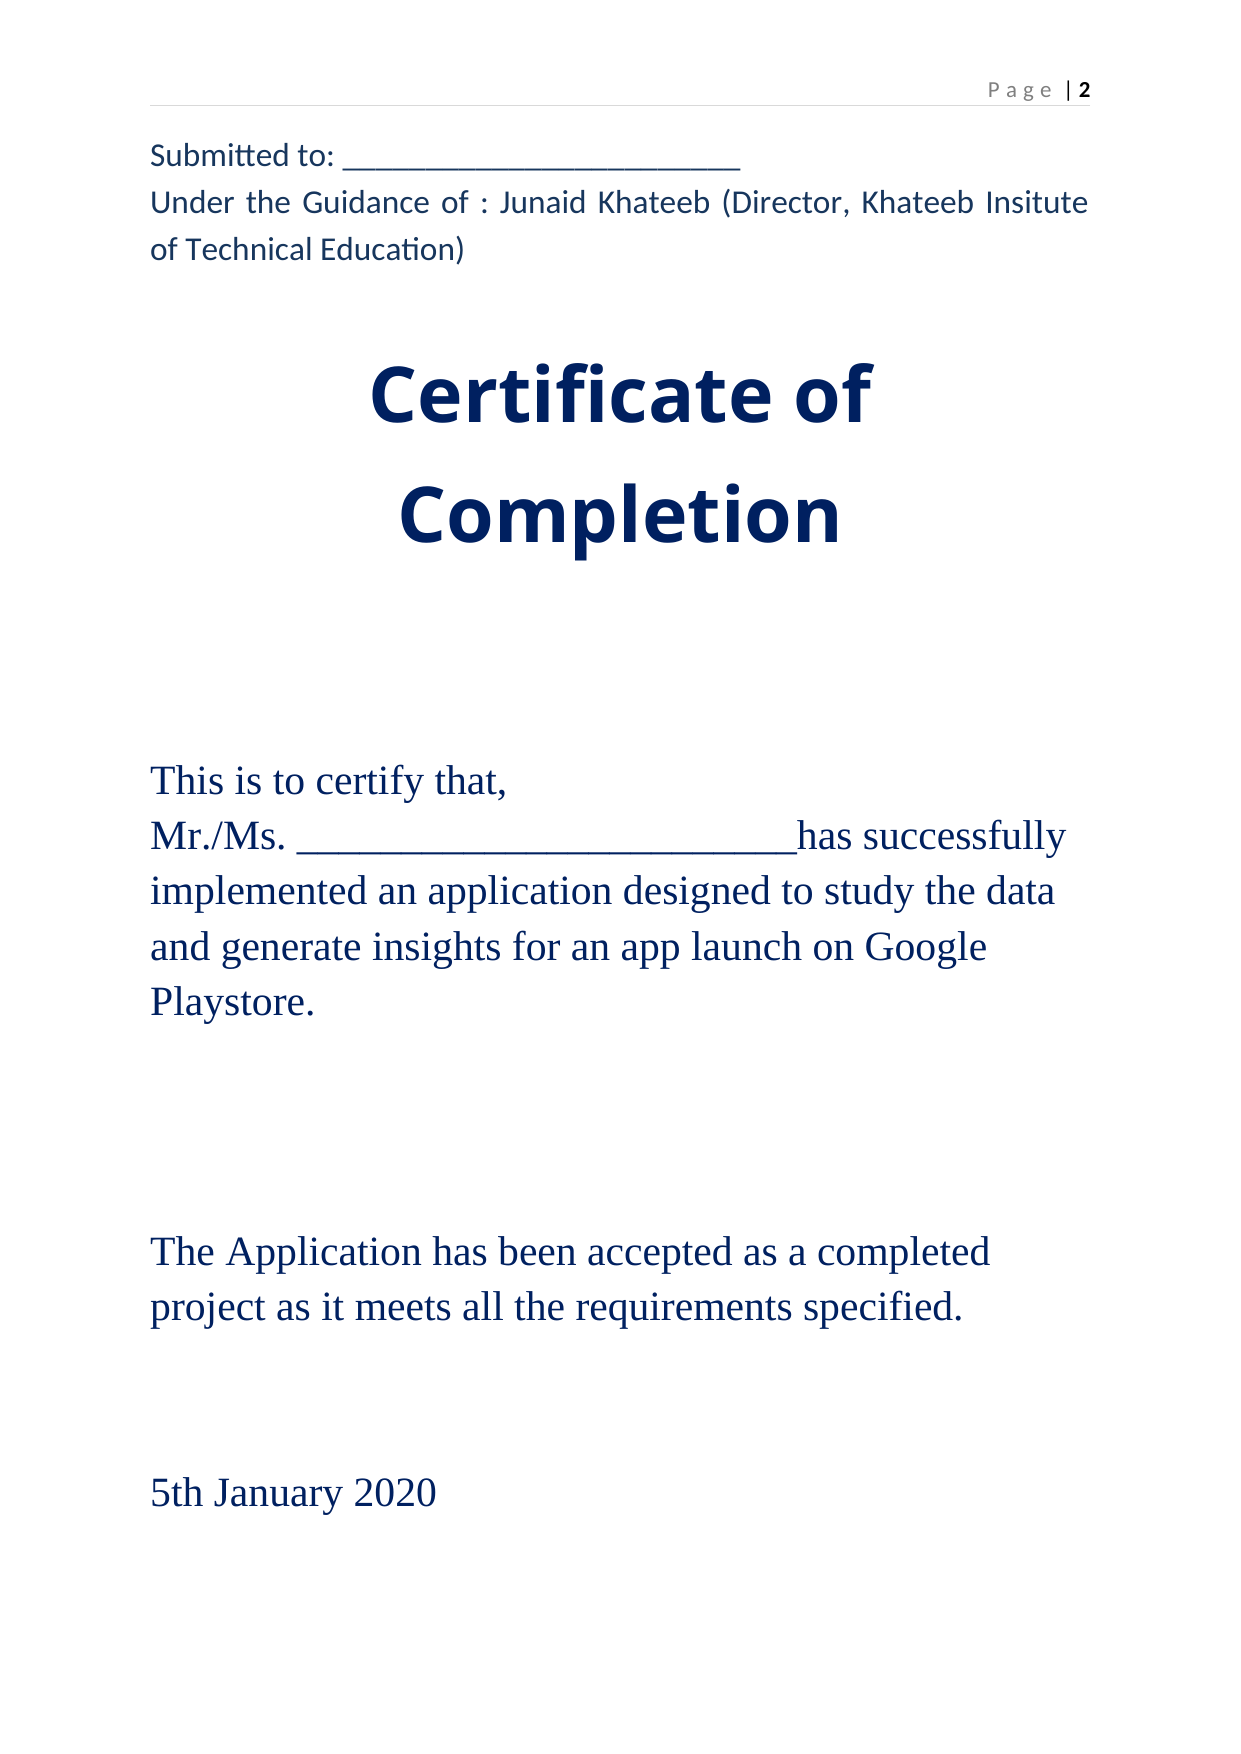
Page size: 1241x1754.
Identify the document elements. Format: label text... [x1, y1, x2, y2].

text Mr./Ms. ________________________has successfully implemented an application designed to study the data and generate insights for an app launch on Google Playstore. [150, 811, 1090, 1024]
text The Application has been accepted as a completed project as it meets all the requirements specified. [150, 1227, 1090, 1330]
text Under the Guidance of : Junaid Khateeb (Director, Khateeb Insitute of Technical Education) [150, 181, 1090, 268]
text 5th January 2020 [150, 1467, 1090, 1515]
text Submitted to: ________________________ [150, 134, 1090, 175]
text This is to certify that, [150, 756, 1090, 803]
text Certificate of Completion [150, 340, 1090, 565]
